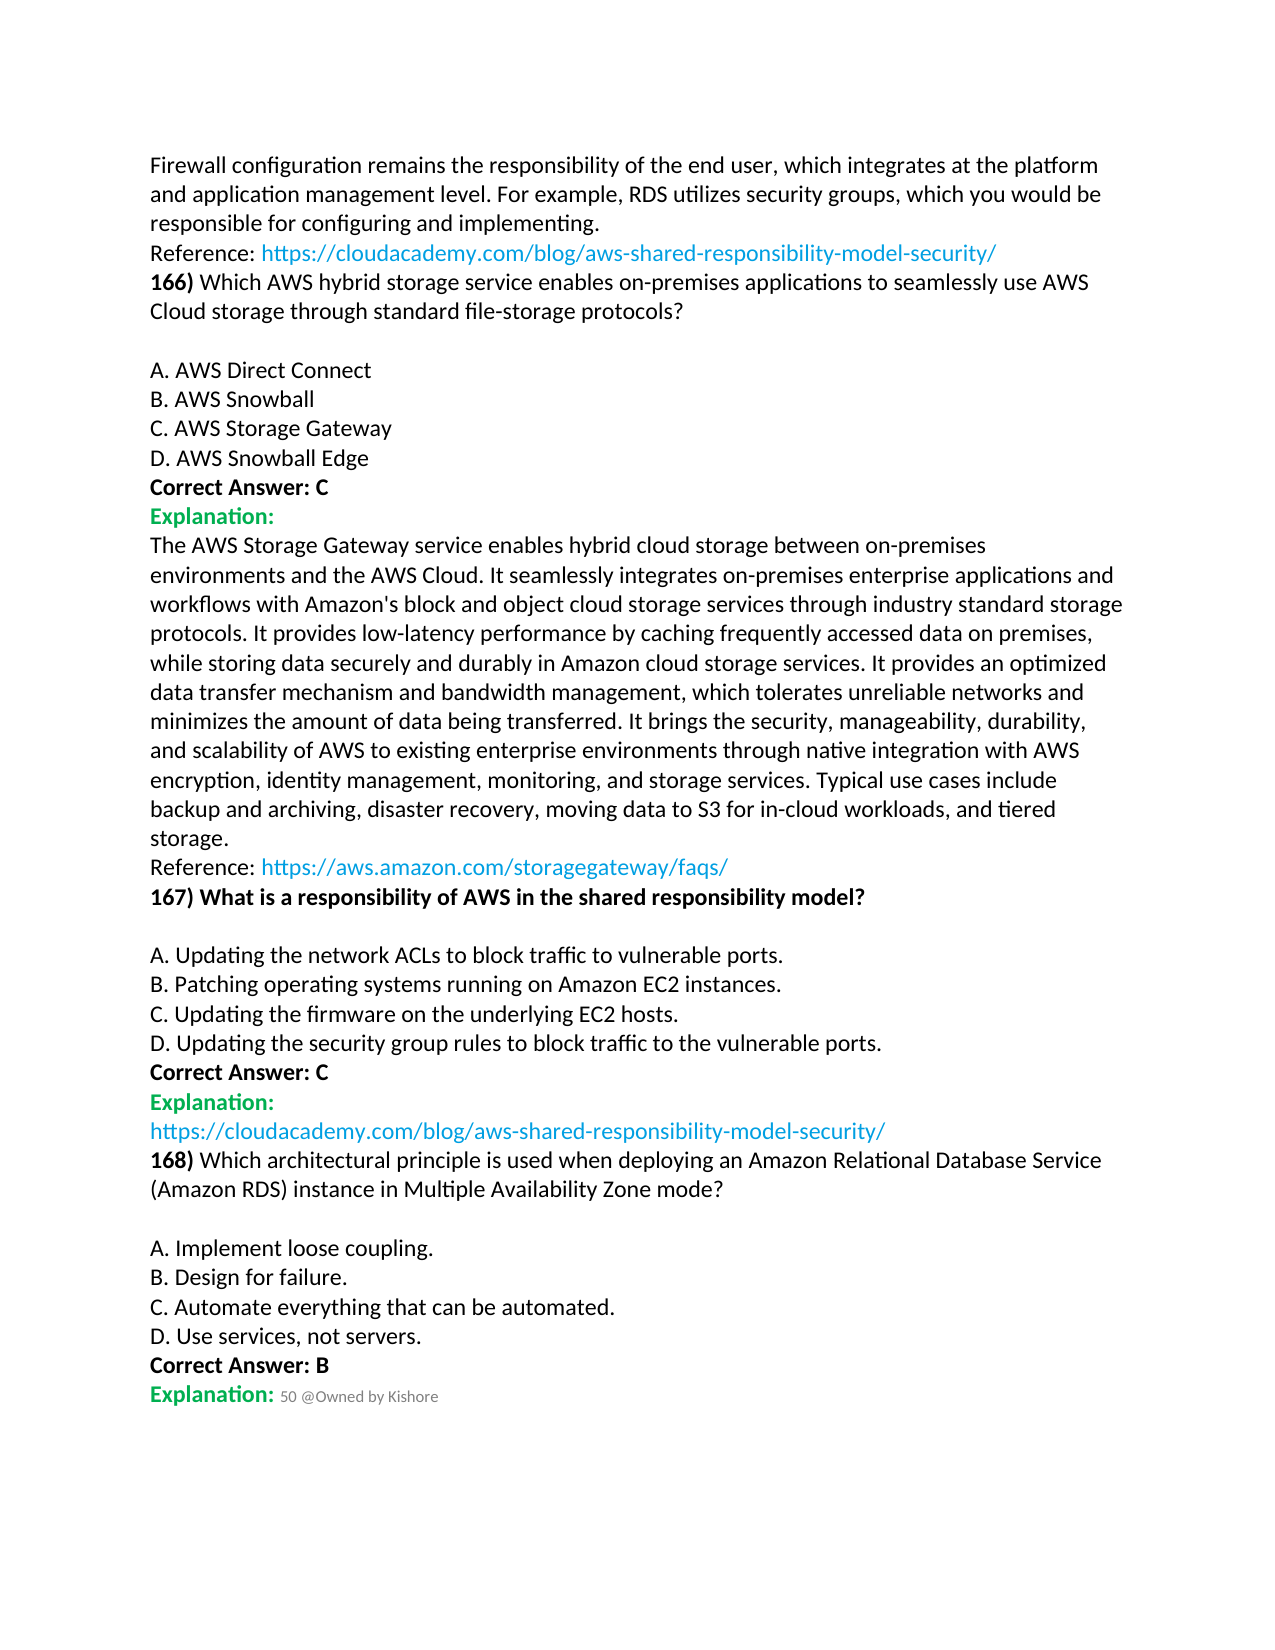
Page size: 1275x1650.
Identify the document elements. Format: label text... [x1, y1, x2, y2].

text The AWS Storage Gateway service enables hybrid cloud storage between on-premises environments and the AWS Cloud. It seamlessly integrates on-premises enterprise applications and workflows with Amazon's block and object cloud storage services through industry standard storage protocols. It provides low-latency performance by caching frequently accessed data on premises, while storing data securely and durably in Amazon cloud storage services. It provides an optimized data transfer mechanism and bandwidth management, which tolerates unreliable networks and minimizes the amount of data being transferred. It brings the security, manageability, durability, and scalability of AWS to existing enterprise environments through native integration with AWS encryption, identity management, monitoring, and storage services. Typical use cases include backup and archiving, disaster recovery, moving data to S3 for in-cloud workloads, and tiered storage. [150, 531, 1125, 852]
text C. AWS Storage Gateway [150, 413, 1125, 443]
text Explanation: 50 @Owned by Kishore [150, 1379, 1125, 1409]
text C. Updating the firmware on the underlying EC2 hosts. [150, 999, 1125, 1028]
text Explanation: [150, 1087, 1125, 1116]
text 166) Which AWS hybrid storage service enables on-premises applications to seamlessly use AWS Cloud storage through standard file-storage protocols? [150, 267, 1125, 326]
text D. AWS Snowball Edge [150, 443, 1125, 472]
text 168) Which architectural principle is used when deploying an Amazon Relational Database Service (Amazon RDS) instance in Multiple Availability Zone mode? [150, 1145, 1125, 1204]
text Correct Answer: B [150, 1350, 1125, 1379]
text Correct Answer: C [150, 1057, 1125, 1087]
text Reference: https://cloudacademy.com/blog/aws-shared-responsibility-model-security/ [150, 238, 1125, 267]
text Correct Answer: C [150, 472, 1125, 501]
text D. Updating the security group rules to block traffic to the vulnerable ports. [150, 1028, 1125, 1057]
text A. Implement loose coupling. [150, 1233, 1125, 1262]
text Reference: https://aws.amazon.com/storagegateway/faqs/ [150, 852, 1125, 882]
text B. AWS Snowball [150, 384, 1125, 413]
text 167) What is a responsibility of AWS in the shared responsibility model? [150, 882, 1125, 911]
text https://cloudacademy.com/blog/aws-shared-responsibility-model-security/ [150, 1116, 1125, 1145]
text C. Automate everything that can be automated. [150, 1292, 1125, 1321]
text D. Use services, not servers. [150, 1321, 1125, 1350]
text B. Patching operating systems running on Amazon EC2 instances. [150, 969, 1125, 999]
text A. Updating the network ACLs to block traffic to vulnerable ports. [150, 940, 1125, 969]
text B. Design for failure. [150, 1262, 1125, 1292]
text Explanation: [150, 501, 1125, 531]
text Firewall configuration remains the responsibility of the end user, which integrates at the platform and application management level. For example, RDS utilizes security groups, which you would be responsible for configuring and implementing. [150, 150, 1125, 238]
text A. AWS Direct Connect [150, 355, 1125, 384]
